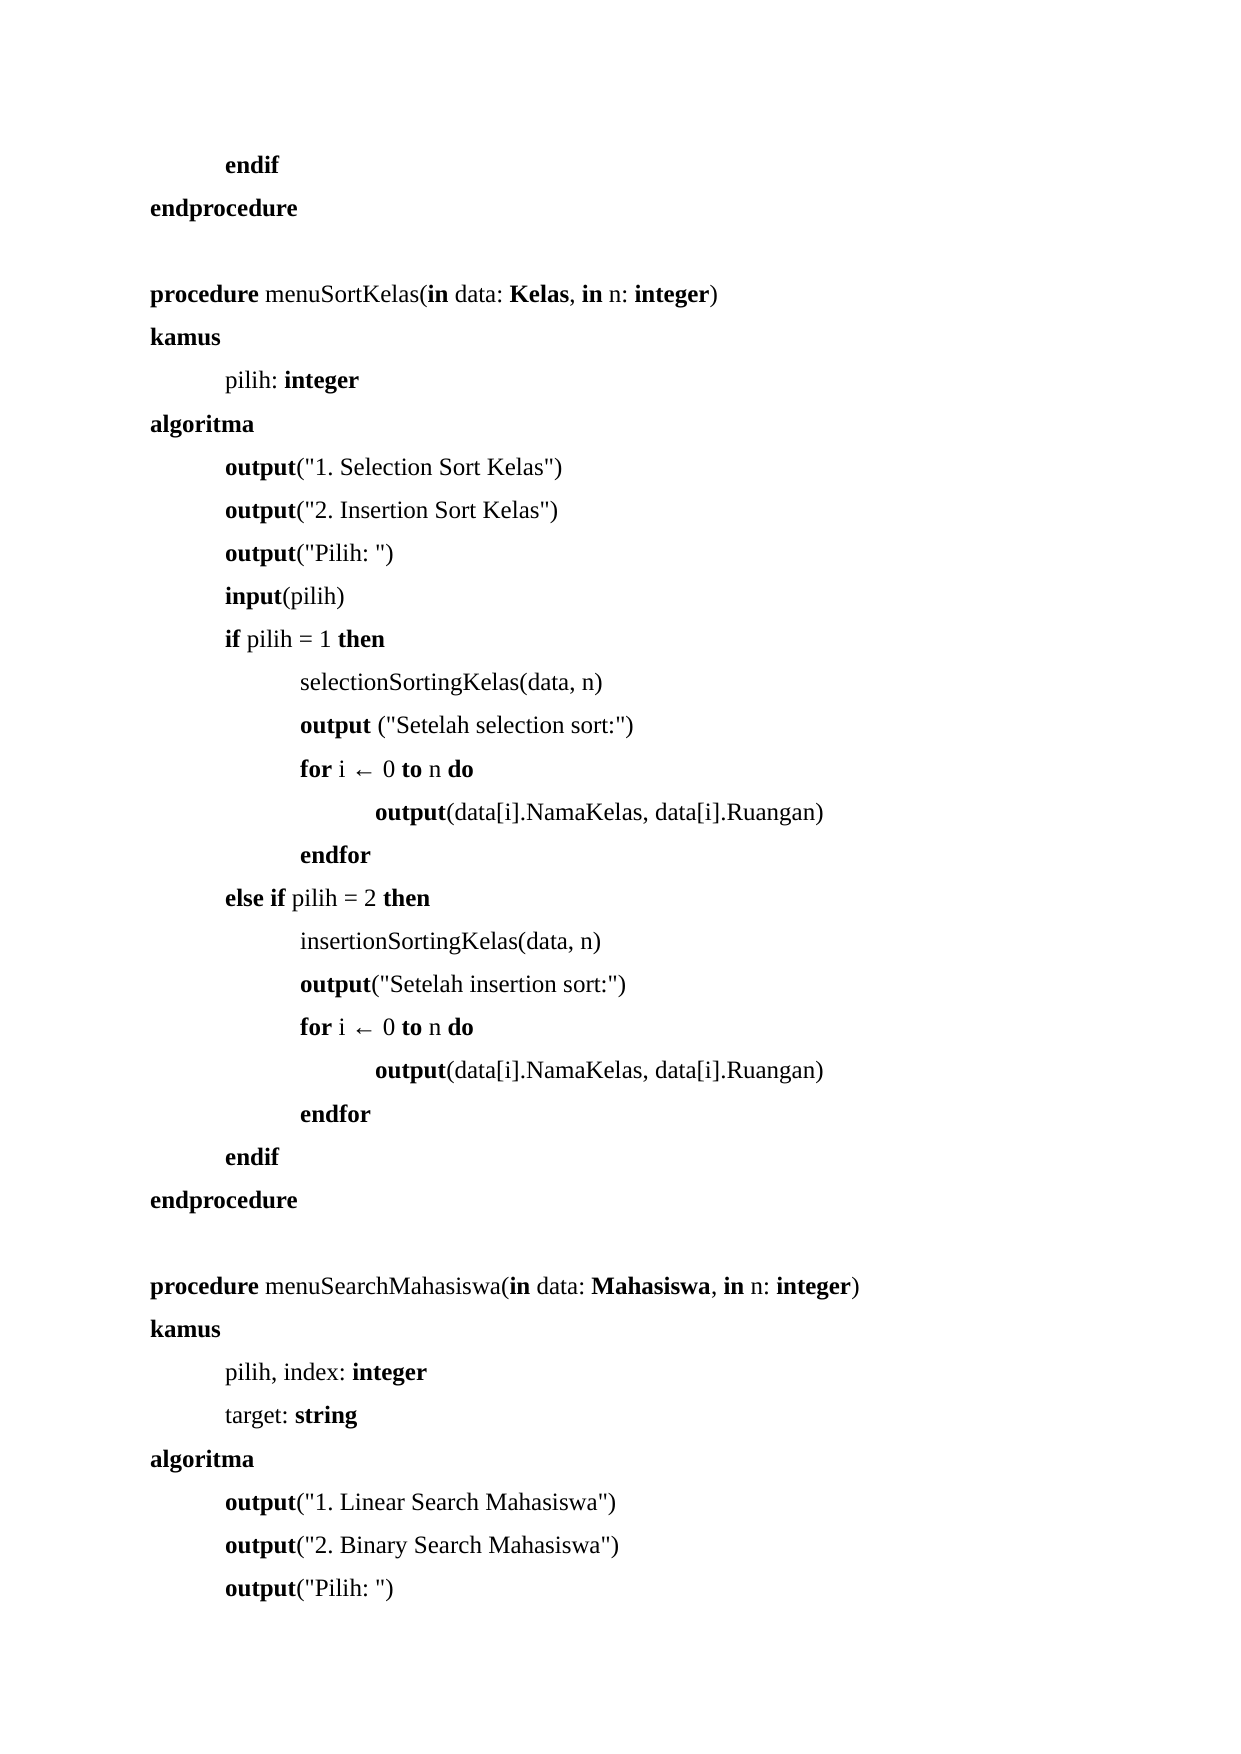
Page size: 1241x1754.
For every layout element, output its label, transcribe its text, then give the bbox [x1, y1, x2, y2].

text endfor [225, 1099, 1090, 1127]
text endprocedure [150, 1185, 1090, 1214]
text else if pilih = 2 then [150, 883, 1090, 912]
text procedure menuSearchMahasiswa(in data: Mahasiswa, in n: integer) [150, 1271, 1090, 1300]
text for i ← 0 to n do [225, 1012, 1090, 1041]
text pilih: integer [150, 366, 1090, 394]
text output("2. Binary Search Mahasiswa") [150, 1530, 1090, 1559]
text target: string [150, 1401, 1090, 1429]
text endif [150, 150, 1090, 179]
text if pilih = 1 then [150, 624, 1090, 653]
text output ("Setelah selection sort:") [225, 711, 1090, 739]
text insertionSortingKelas(data, n) [225, 926, 1090, 955]
text algoritma [150, 409, 1090, 437]
text pilih, index: integer [150, 1357, 1090, 1386]
text kamus [150, 1314, 1090, 1343]
text output("Pilih: ") [150, 1573, 1090, 1602]
text algoritma [150, 1444, 1090, 1472]
text output("1. Selection Sort Kelas") [150, 452, 1090, 481]
text output("Pilih: ") [150, 538, 1090, 567]
text for i ← 0 to n do [225, 754, 1090, 782]
text input(pilih) [150, 581, 1090, 610]
text selectionSortingKelas(data, n) [225, 667, 1090, 696]
text procedure menuSortKelas(in data: Kelas, in n: integer) [150, 279, 1090, 308]
text output(data[i].NamaKelas, data[i].Ruangan) [300, 1056, 1090, 1084]
text output(data[i].NamaKelas, data[i].Ruangan) [300, 797, 1090, 826]
text output("2. Insertion Sort Kelas") [150, 495, 1090, 524]
text output("Setelah insertion sort:") [225, 969, 1090, 998]
text endfor [225, 840, 1090, 869]
text output("1. Linear Search Mahasiswa") [150, 1487, 1090, 1516]
text kamus [150, 322, 1090, 351]
text endprocedure [150, 193, 1090, 222]
text endif [150, 1142, 1090, 1171]
